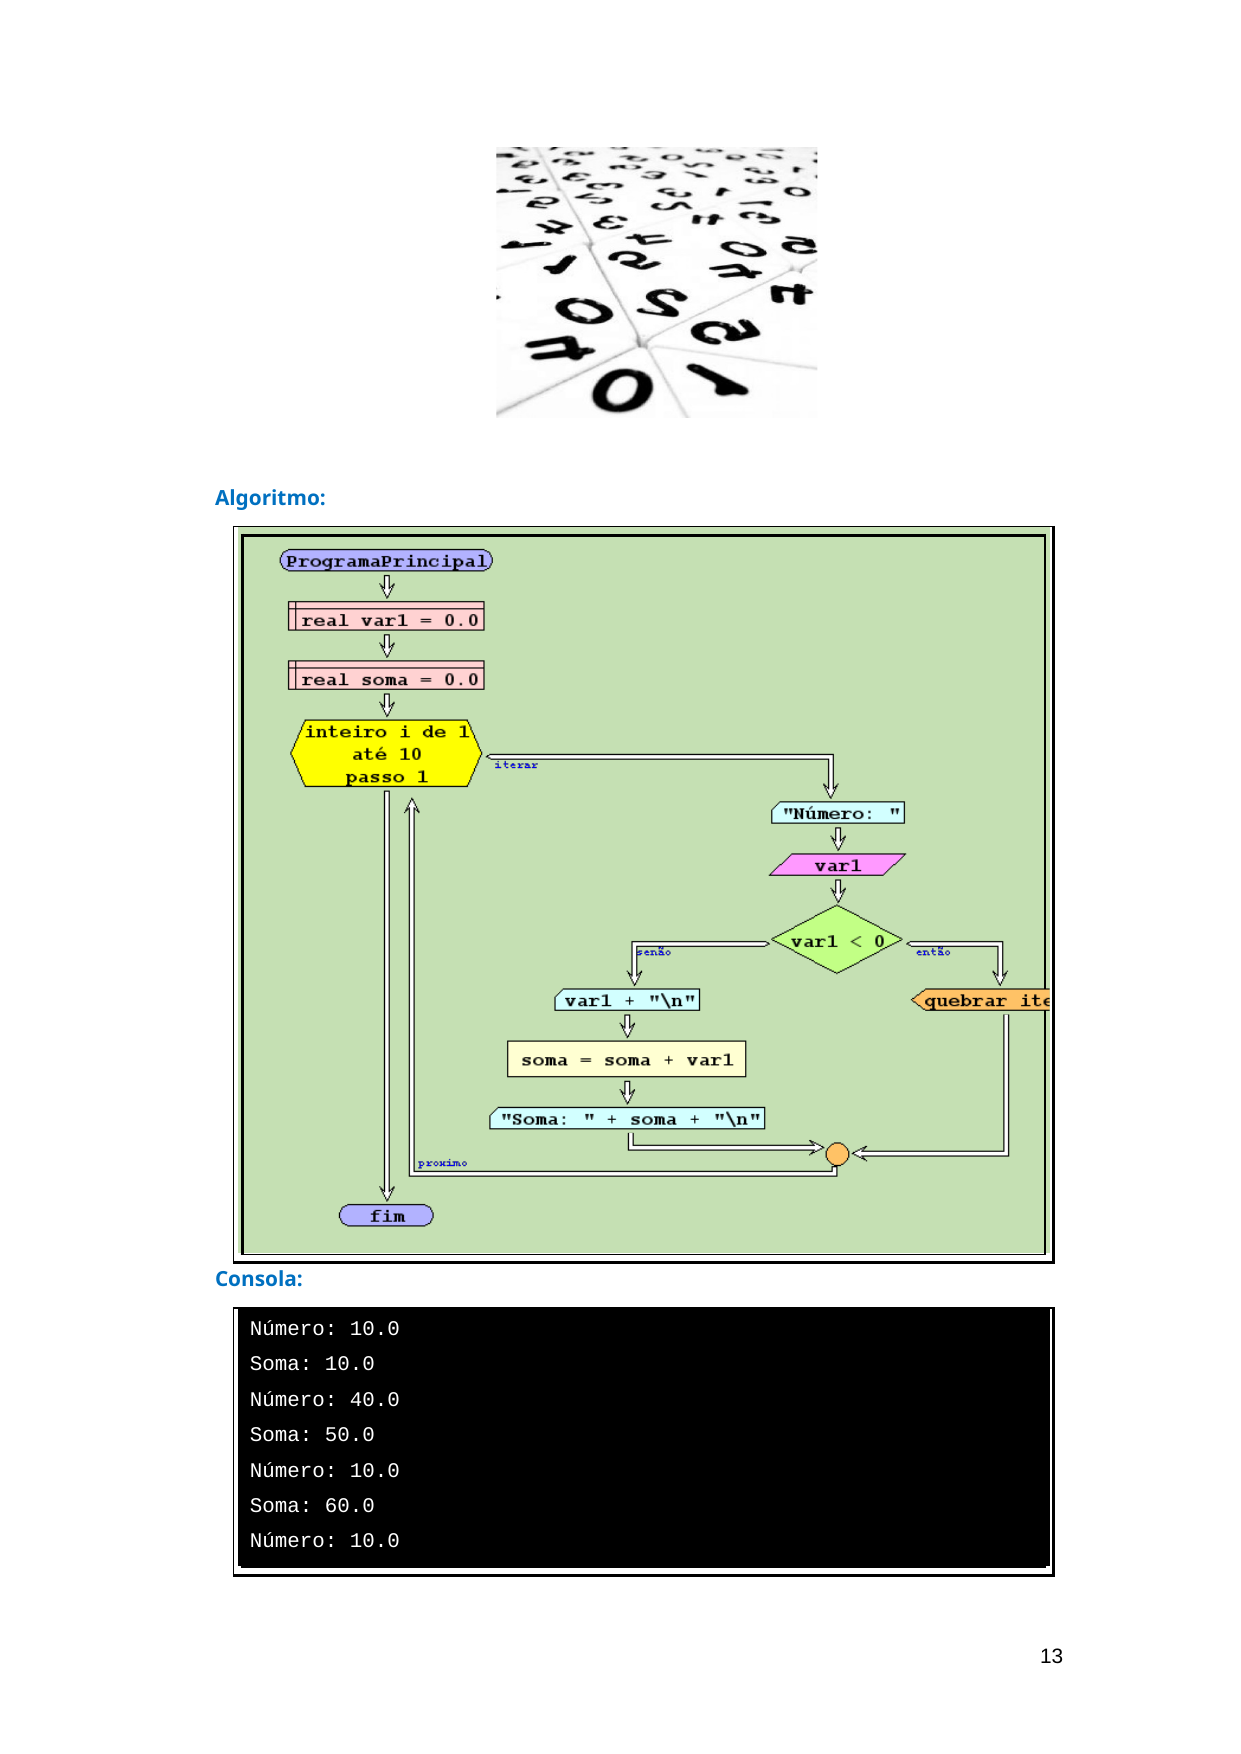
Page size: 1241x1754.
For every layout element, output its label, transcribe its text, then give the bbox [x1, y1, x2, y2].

text Algoritmo: [215, 483, 1063, 512]
table_header [238, 527, 1050, 1253]
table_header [238, 1309, 1050, 1566]
picture [496, 147, 818, 418]
picture [249, 536, 1050, 1242]
text Consola: [215, 1264, 1063, 1293]
